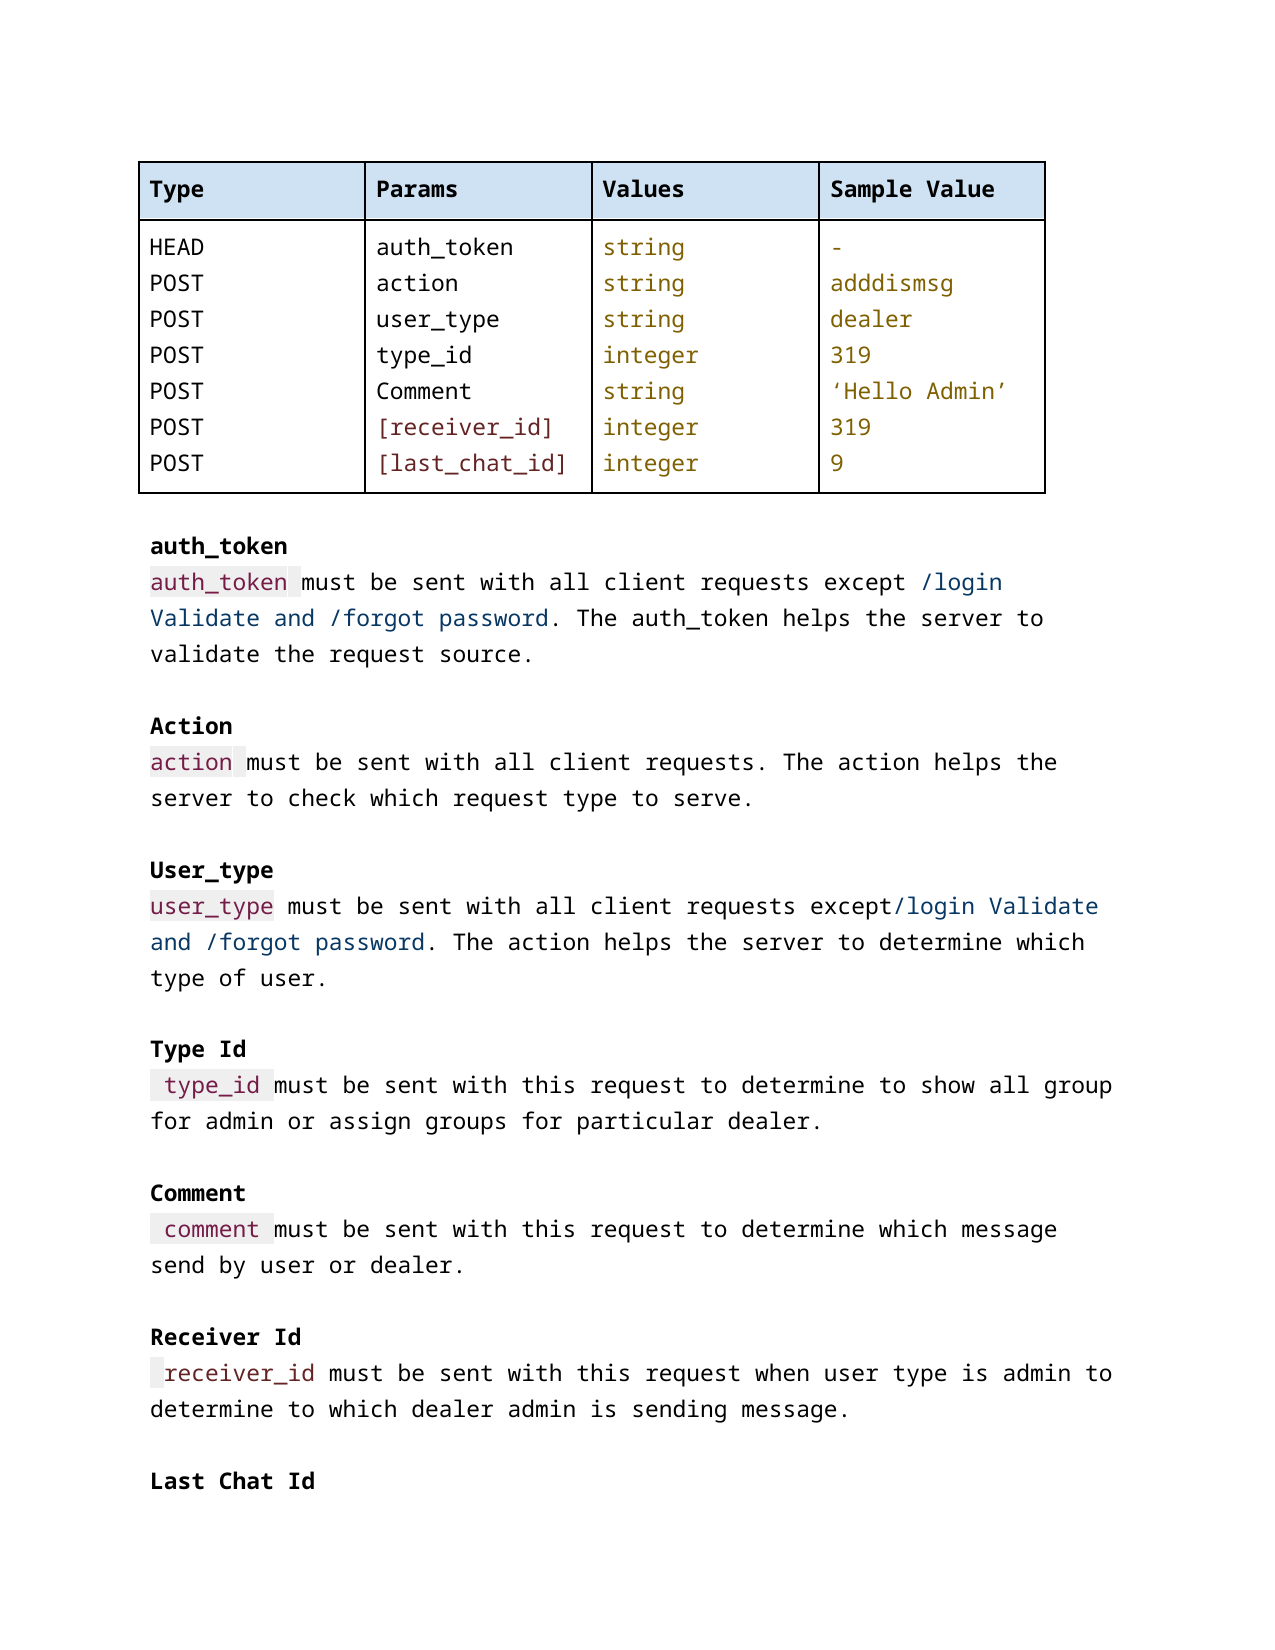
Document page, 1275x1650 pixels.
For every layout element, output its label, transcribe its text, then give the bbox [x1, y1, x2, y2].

text user_type must be sent with all client requests except/login Validate and /forgot password. The action helps the server to determine which type of user. [150, 889, 1125, 993]
table_header Sample Value [820, 163, 1044, 218]
text type_id must be sent with this request to determine to show all group for admin or assign groups for particular dealer. [150, 1069, 1125, 1136]
text auth_token must be sent with all client requests except /login Validate and /forgot password. The auth_token helps the server to validate the request source. [150, 566, 1125, 669]
text User_type [150, 854, 1125, 885]
table_cell - adddismsg dealer 319 ‘Hello Admin’ 319 9 [820, 221, 1044, 492]
table_header Values [593, 163, 818, 218]
table_header Type [140, 163, 364, 218]
text Receiver Id [150, 1321, 1125, 1352]
text comment must be sent with this request to determine which message send by user or dealer. [150, 1213, 1125, 1280]
text auth_token [150, 530, 1125, 561]
text action must be sent with all client requests. The action helps the server to check which request type to serve. [150, 746, 1125, 813]
table_cell string string string integer string integer integer [593, 221, 818, 492]
table_cell HEAD POST POST POST POST POST POST [140, 221, 364, 492]
text Last Chat Id [150, 1464, 1125, 1496]
table_cell auth_token action user_type type_id Comment [receiver_id] [last_chat_id] [366, 221, 591, 492]
text receiver_id must be sent with this request when user type is admin to determine to which dealer admin is sending message. [150, 1357, 1125, 1424]
text Action [150, 710, 1125, 741]
text Type Id [150, 1033, 1125, 1064]
table_header Params [366, 163, 591, 218]
text Comment [150, 1177, 1125, 1208]
